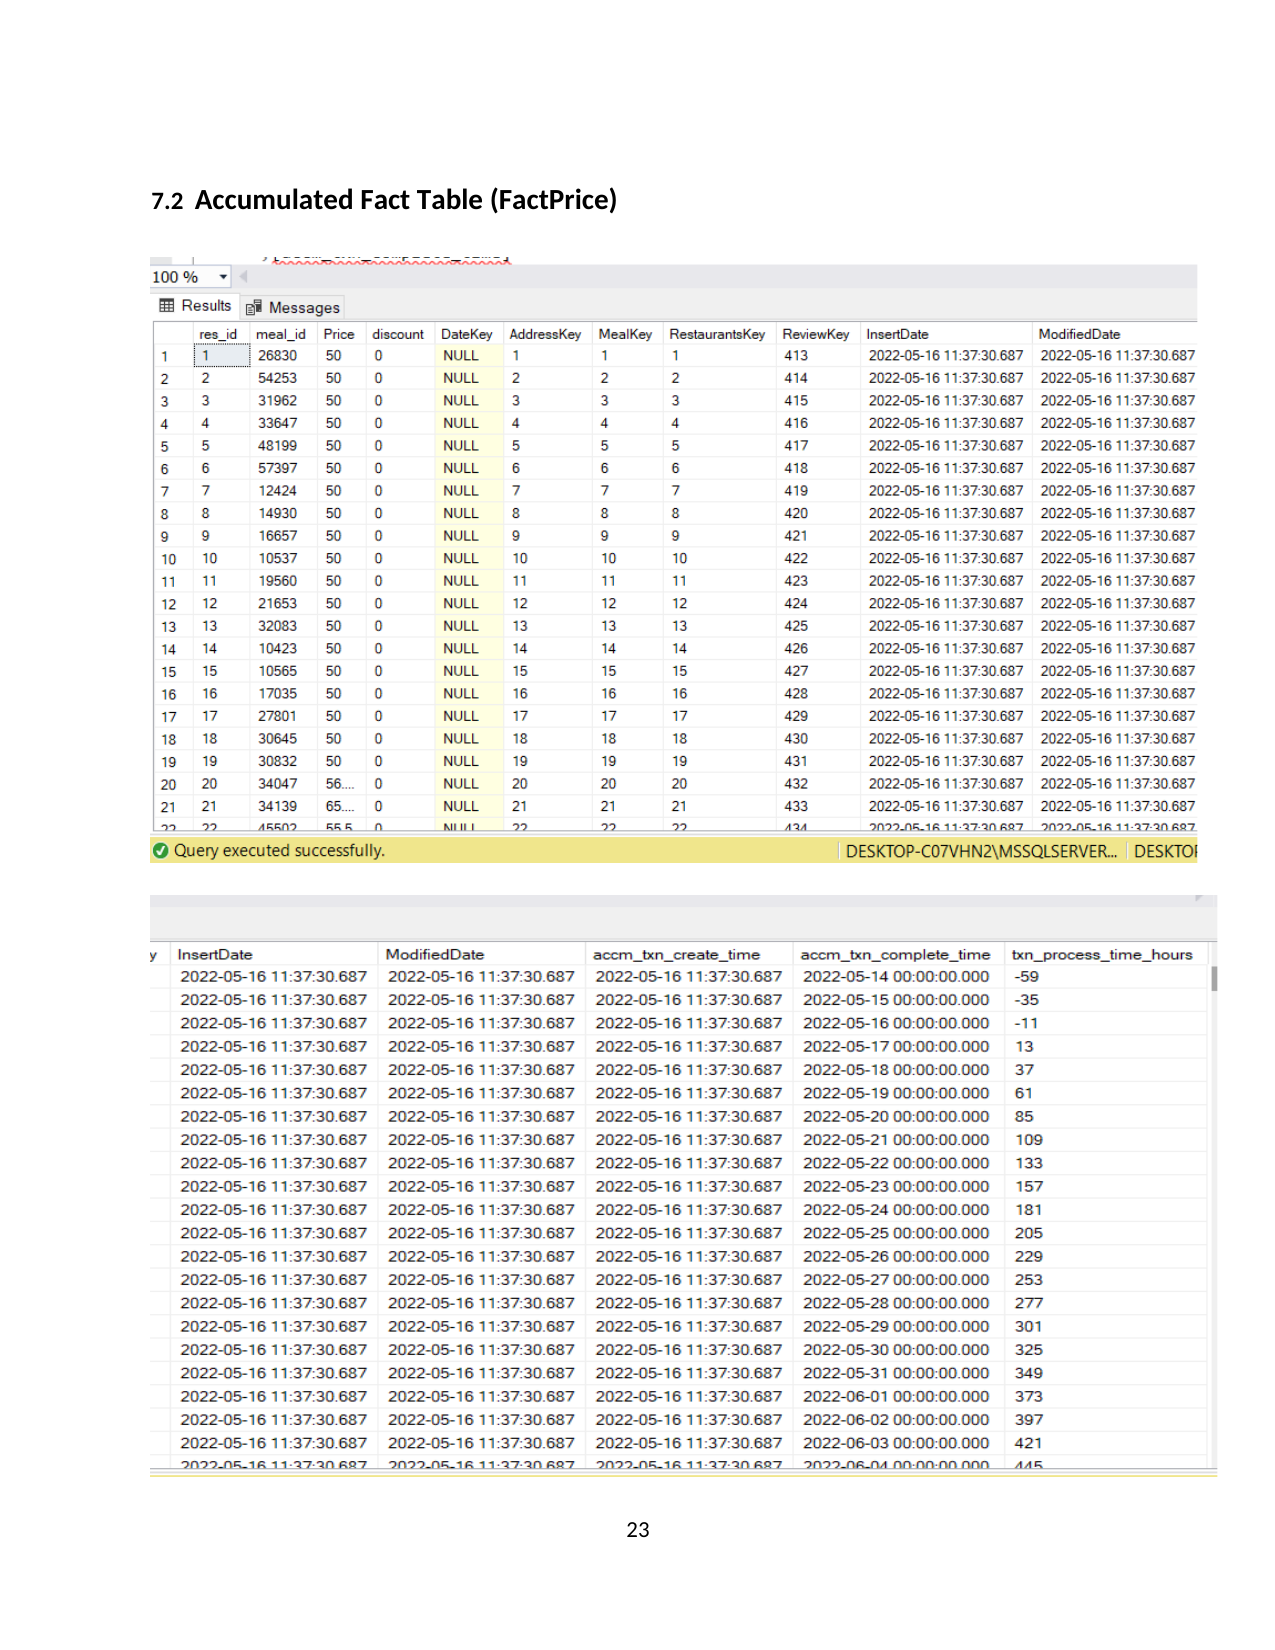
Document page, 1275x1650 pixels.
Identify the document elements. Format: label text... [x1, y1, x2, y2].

picture [150, 895, 1218, 1477]
text 7.2 Accumulated Fact Table (FactPrice) [150, 181, 1131, 216]
picture [150, 257, 1198, 863]
